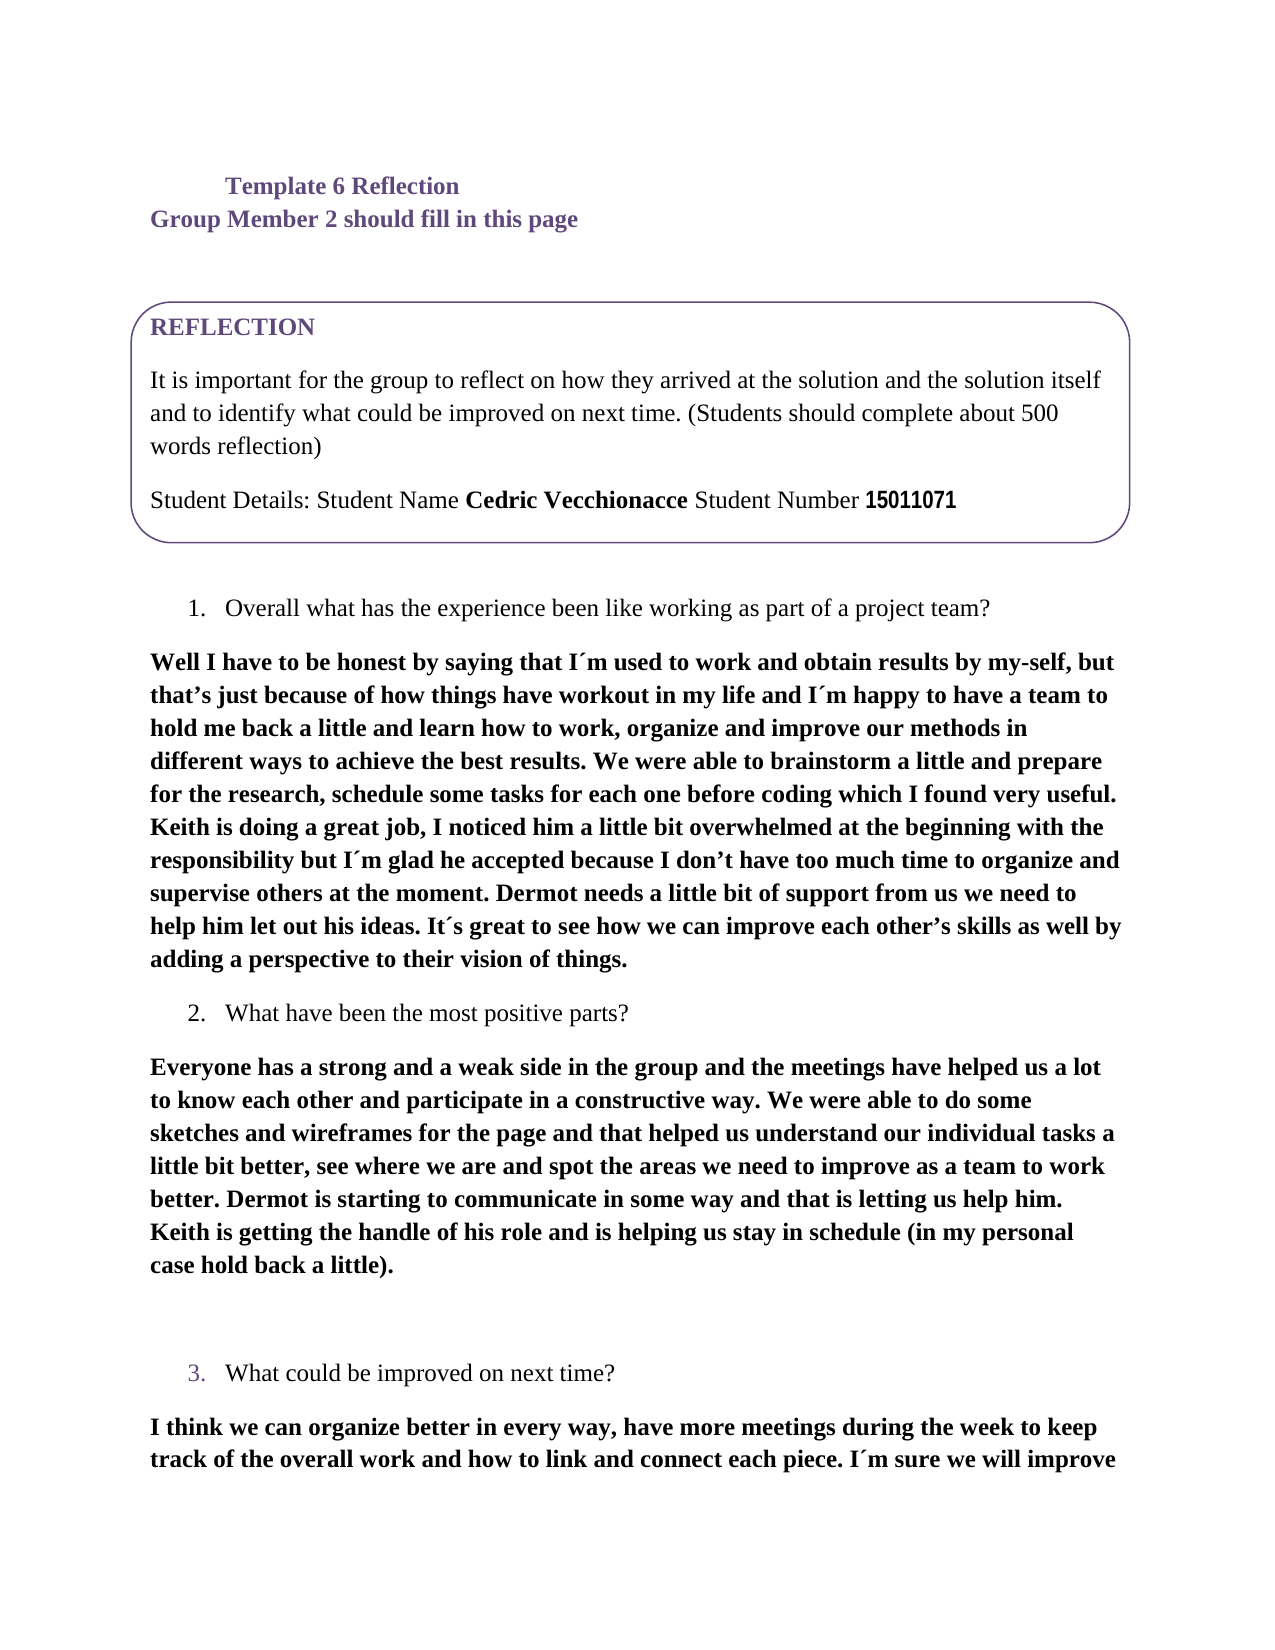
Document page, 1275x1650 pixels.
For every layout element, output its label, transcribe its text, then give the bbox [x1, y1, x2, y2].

list What could be improved on next time? [187, 1358, 1125, 1386]
text REFLECTION [150, 312, 1125, 340]
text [150, 1412, 1125, 1473]
text Group Member 2 should fill in this page [150, 204, 1125, 233]
subtitle Template 6 Reflection [225, 171, 1125, 199]
text Well I have to be honest by saying that I´m used to work and obtain results by my-self, but that’s just because of how things have workout in my life and I´m happy to have a team to hold me back a little and learn how to work, organize and improve our methods in different ways to achieve the best results. We were able to brainstorm a little and prepare for the research, schedule some tasks for each one before coding which I found very useful. Keith is doing a great job, I noticed him a little bit overwhelmed at the beginning with the responsibility but I´m glad he accepted because I don’t have too much time to organize and supervise others at the moment. Dermot needs a little bit of support from us we need to help him let out his ideas. It´s great to see how we can improve each other’s skills as well by adding a perspective to their vision of things. [150, 647, 1125, 973]
text Student Details: Student Name Cedric Vecchionacce Student Number 15011071 [150, 485, 1125, 514]
list Overall what has the experience been like working as part of a project team? [187, 593, 1125, 622]
text Everyone has a strong and a weak side in the group and the meetings have helped us a lot to know each other and participate in a constructive way. We were able to do some sketches and wireframes for the page and that helped us understand our individual tasks a little bit better, see where we are and spot the areas we need to improve as a team to work better. Dermot is starting to communicate in some way and that is letting us help him. Keith is getting the handle of his role and is helping us stay in schedule (in my personal case hold back a little). [150, 1052, 1125, 1279]
list What have been the most positive parts? [187, 998, 1125, 1027]
text It is important for the group to reflect on how they arrived at the solution and the solution itself and to identify what could be improved on next time. (Students should complete about 500 words reflection) [150, 365, 1125, 460]
